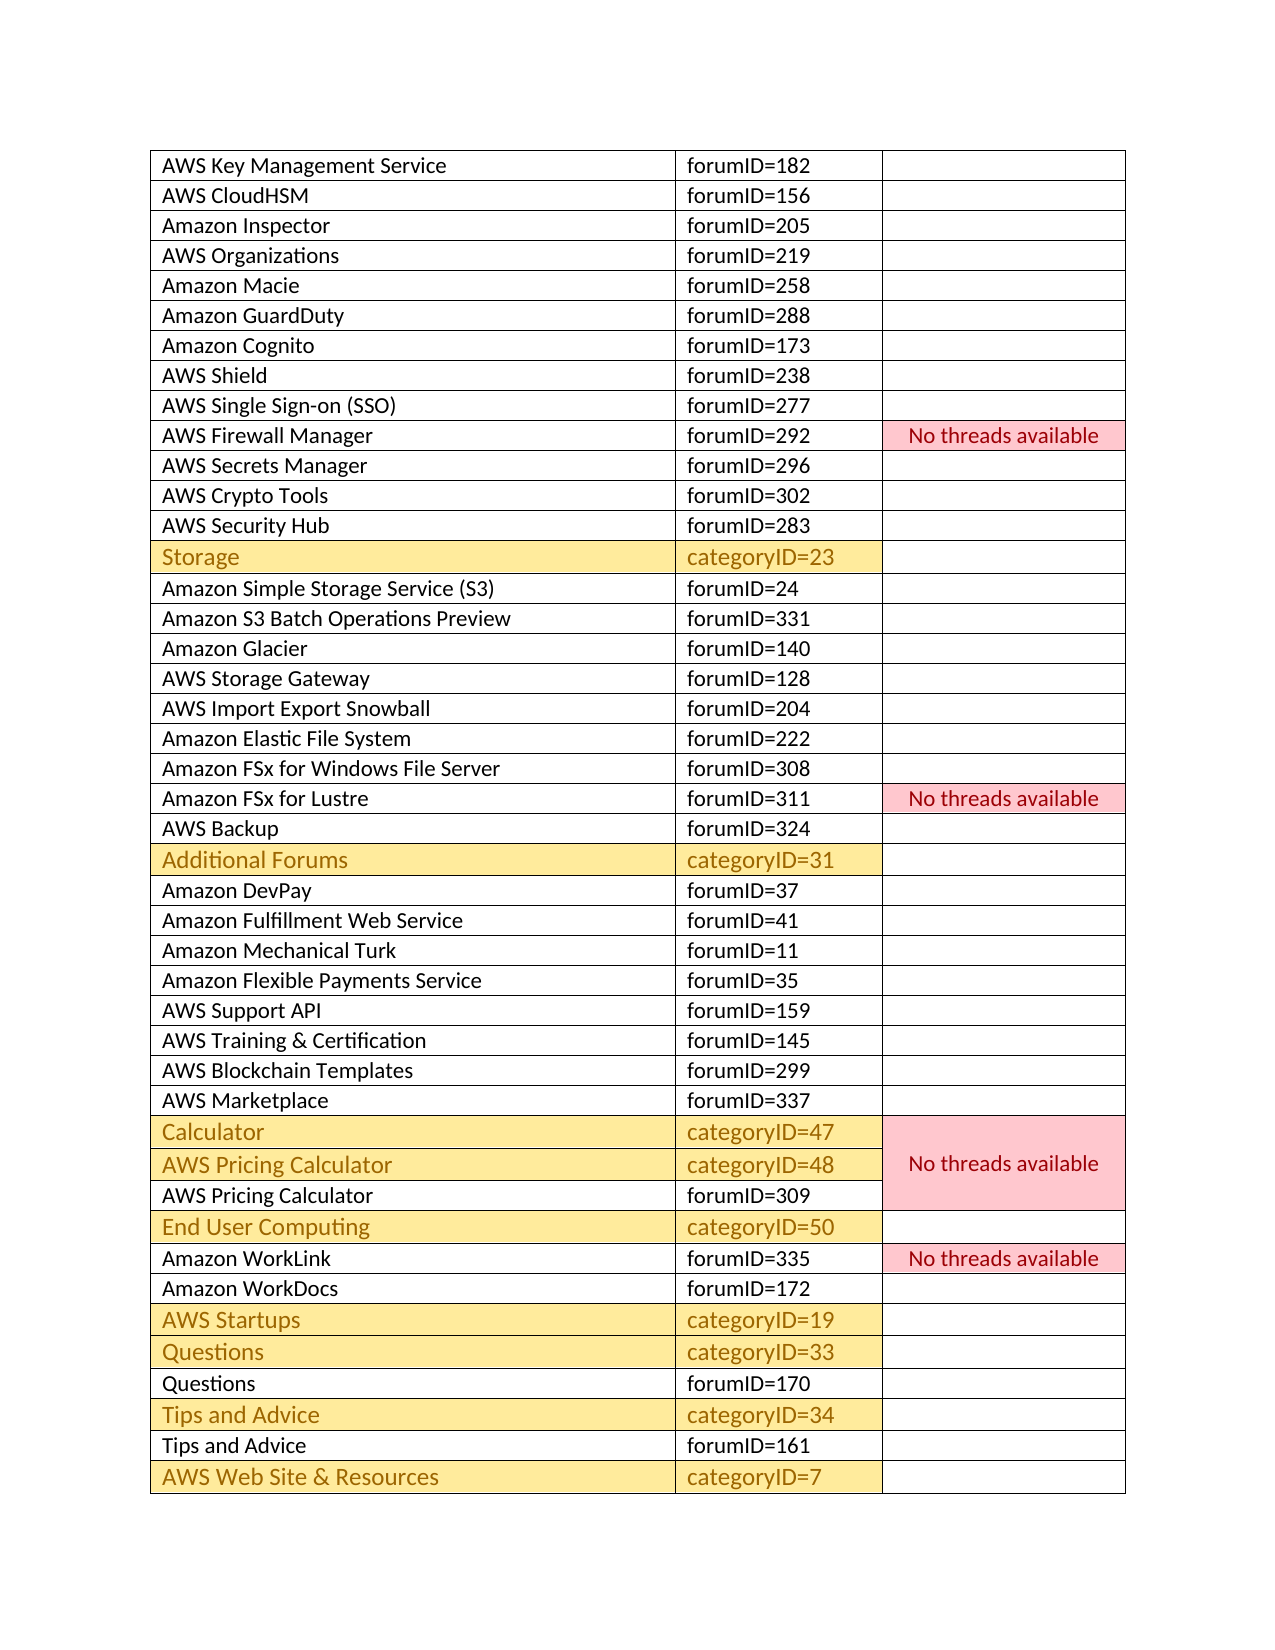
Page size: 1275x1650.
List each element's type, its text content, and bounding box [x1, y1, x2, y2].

table_cell forumID=161 [676, 1431, 882, 1460]
table_cell [883, 391, 1125, 420]
table_cell AWS Marketplace [151, 1086, 675, 1115]
table_cell [883, 541, 1125, 572]
table_cell No threads available [883, 1244, 1125, 1272]
table_cell forumID=182 [676, 151, 882, 180]
table_cell categoryID=31 [676, 844, 882, 875]
table_cell forumID=258 [676, 271, 882, 300]
table_cell [883, 1461, 1125, 1492]
table_cell No threads available [883, 1116, 1125, 1210]
table_cell [883, 1336, 1125, 1367]
table_cell [883, 481, 1125, 510]
table_cell Tips and Advice [151, 1431, 675, 1460]
table_cell No threads available [883, 421, 1125, 450]
table_cell forumID=159 [676, 996, 882, 1025]
table_cell AWS Support API [151, 996, 675, 1025]
table_cell AWS Organizations [151, 241, 675, 270]
table_cell categoryID=48 [676, 1149, 882, 1180]
table_cell [883, 181, 1125, 210]
table_cell categoryID=7 [676, 1461, 882, 1492]
table_cell [883, 724, 1125, 752]
table_cell forumID=337 [676, 1086, 882, 1115]
table_cell Questions [151, 1369, 675, 1397]
table_cell forumID=299 [676, 1056, 882, 1085]
table_cell forumID=170 [676, 1369, 882, 1397]
table_cell Amazon Fulfillment Web Service [151, 906, 675, 935]
table_cell AWS Pricing Calculator [151, 1181, 675, 1210]
table_cell Amazon Mechanical Turk [151, 936, 675, 965]
table_cell forumID=238 [676, 361, 882, 390]
table_cell [883, 1086, 1125, 1115]
table_cell [883, 361, 1125, 390]
table_cell [883, 1274, 1125, 1302]
table_cell [883, 664, 1125, 692]
table_cell forumID=335 [676, 1244, 882, 1272]
table_cell [883, 151, 1125, 180]
table_cell forumID=37 [676, 876, 882, 905]
table_cell categoryID=47 [676, 1116, 882, 1147]
table_cell forumID=309 [676, 1181, 882, 1210]
table_cell AWS Single Sign-on (SSO) [151, 391, 675, 420]
table_cell [883, 876, 1125, 905]
table_cell forumID=35 [676, 966, 882, 995]
table_cell [883, 936, 1125, 965]
table_cell AWS Firewall Manager [151, 421, 675, 450]
table_cell categoryID=50 [676, 1211, 882, 1242]
table_cell forumID=173 [676, 331, 882, 360]
table_cell [883, 574, 1125, 602]
table_cell forumID=172 [676, 1274, 882, 1302]
table_cell [883, 694, 1125, 722]
table_cell [883, 1399, 1125, 1430]
table_cell Amazon Elastic File System [151, 724, 675, 752]
table_cell Calculator [151, 1116, 675, 1147]
table_cell forumID=277 [676, 391, 882, 420]
table_cell [883, 1211, 1125, 1242]
table_cell AWS Pricing Calculator [151, 1149, 675, 1180]
table_cell Amazon WorkLink [151, 1244, 675, 1272]
table_cell [883, 1026, 1125, 1055]
table_cell forumID=140 [676, 634, 882, 662]
table_cell forumID=219 [676, 241, 882, 270]
table_cell AWS Shield [151, 361, 675, 390]
table_cell [883, 211, 1125, 240]
table_cell categoryID=23 [676, 541, 882, 572]
table_cell AWS Import Export Snowball [151, 694, 675, 722]
table_cell Amazon Inspector [151, 211, 675, 240]
table_cell forumID=11 [676, 936, 882, 965]
table_cell forumID=296 [676, 451, 882, 480]
table_cell forumID=292 [676, 421, 882, 450]
table_cell Amazon DevPay [151, 876, 675, 905]
table_cell AWS Web Site & Resources [151, 1461, 675, 1492]
table_cell Amazon GuardDuty [151, 301, 675, 330]
table_cell [883, 814, 1125, 842]
table_cell AWS Training & Certification [151, 1026, 675, 1055]
table_cell [883, 1431, 1125, 1460]
table_cell Amazon Glacier [151, 634, 675, 662]
table_cell forumID=24 [676, 574, 882, 602]
table_cell [883, 241, 1125, 270]
table_cell forumID=41 [676, 906, 882, 935]
table_cell Questions [151, 1336, 675, 1367]
table_cell [883, 604, 1125, 632]
table_cell AWS Security Hub [151, 511, 675, 540]
table_cell forumID=302 [676, 481, 882, 510]
table_cell AWS CloudHSM [151, 181, 675, 210]
table_cell End User Computing [151, 1211, 675, 1242]
table_cell forumID=205 [676, 211, 882, 240]
table_cell [883, 301, 1125, 330]
table_cell [883, 1304, 1125, 1335]
table_cell categoryID=19 [676, 1304, 882, 1335]
table_cell AWS Blockchain Templates [151, 1056, 675, 1085]
table_cell categoryID=33 [676, 1336, 882, 1367]
table_cell [883, 1369, 1125, 1397]
table_cell [883, 966, 1125, 995]
table_cell [883, 634, 1125, 662]
table_cell Amazon WorkDocs [151, 1274, 675, 1302]
table_cell categoryID=34 [676, 1399, 882, 1430]
table_cell forumID=324 [676, 814, 882, 842]
table_cell [883, 1056, 1125, 1085]
table_cell [883, 754, 1125, 782]
table_cell AWS Secrets Manager [151, 451, 675, 480]
table_cell forumID=308 [676, 754, 882, 782]
table_cell [883, 844, 1125, 875]
table_cell Amazon Cognito [151, 331, 675, 360]
table_cell Amazon Simple Storage Service (S3) [151, 574, 675, 602]
table_cell Storage [151, 541, 675, 572]
table_cell Amazon Flexible Payments Service [151, 966, 675, 995]
table_cell Additional Forums [151, 844, 675, 875]
table_cell No threads available [883, 784, 1125, 812]
table_cell AWS Storage Gateway [151, 664, 675, 692]
table_cell [883, 271, 1125, 300]
table_cell forumID=311 [676, 784, 882, 812]
table_cell [883, 331, 1125, 360]
table_cell [883, 996, 1125, 1025]
table_cell Amazon Macie [151, 271, 675, 300]
table_cell forumID=128 [676, 664, 882, 692]
table_cell forumID=283 [676, 511, 882, 540]
table_cell Amazon S3 Batch Operations Preview [151, 604, 675, 632]
table_cell AWS Backup [151, 814, 675, 842]
table_cell forumID=145 [676, 1026, 882, 1055]
table_cell [883, 511, 1125, 540]
table_cell forumID=222 [676, 724, 882, 752]
table_cell forumID=331 [676, 604, 882, 632]
table_cell [883, 451, 1125, 480]
table_cell Amazon FSx for Lustre [151, 784, 675, 812]
table_cell forumID=288 [676, 301, 882, 330]
table_cell AWS Crypto Tools [151, 481, 675, 510]
table_cell Amazon FSx for Windows File Server [151, 754, 675, 782]
table_cell AWS Startups [151, 1304, 675, 1335]
table_cell AWS Key Management Service [151, 151, 675, 180]
table_cell [883, 906, 1125, 935]
table_cell forumID=204 [676, 694, 882, 722]
table_cell forumID=156 [676, 181, 882, 210]
table_cell Tips and Advice [151, 1399, 675, 1430]
